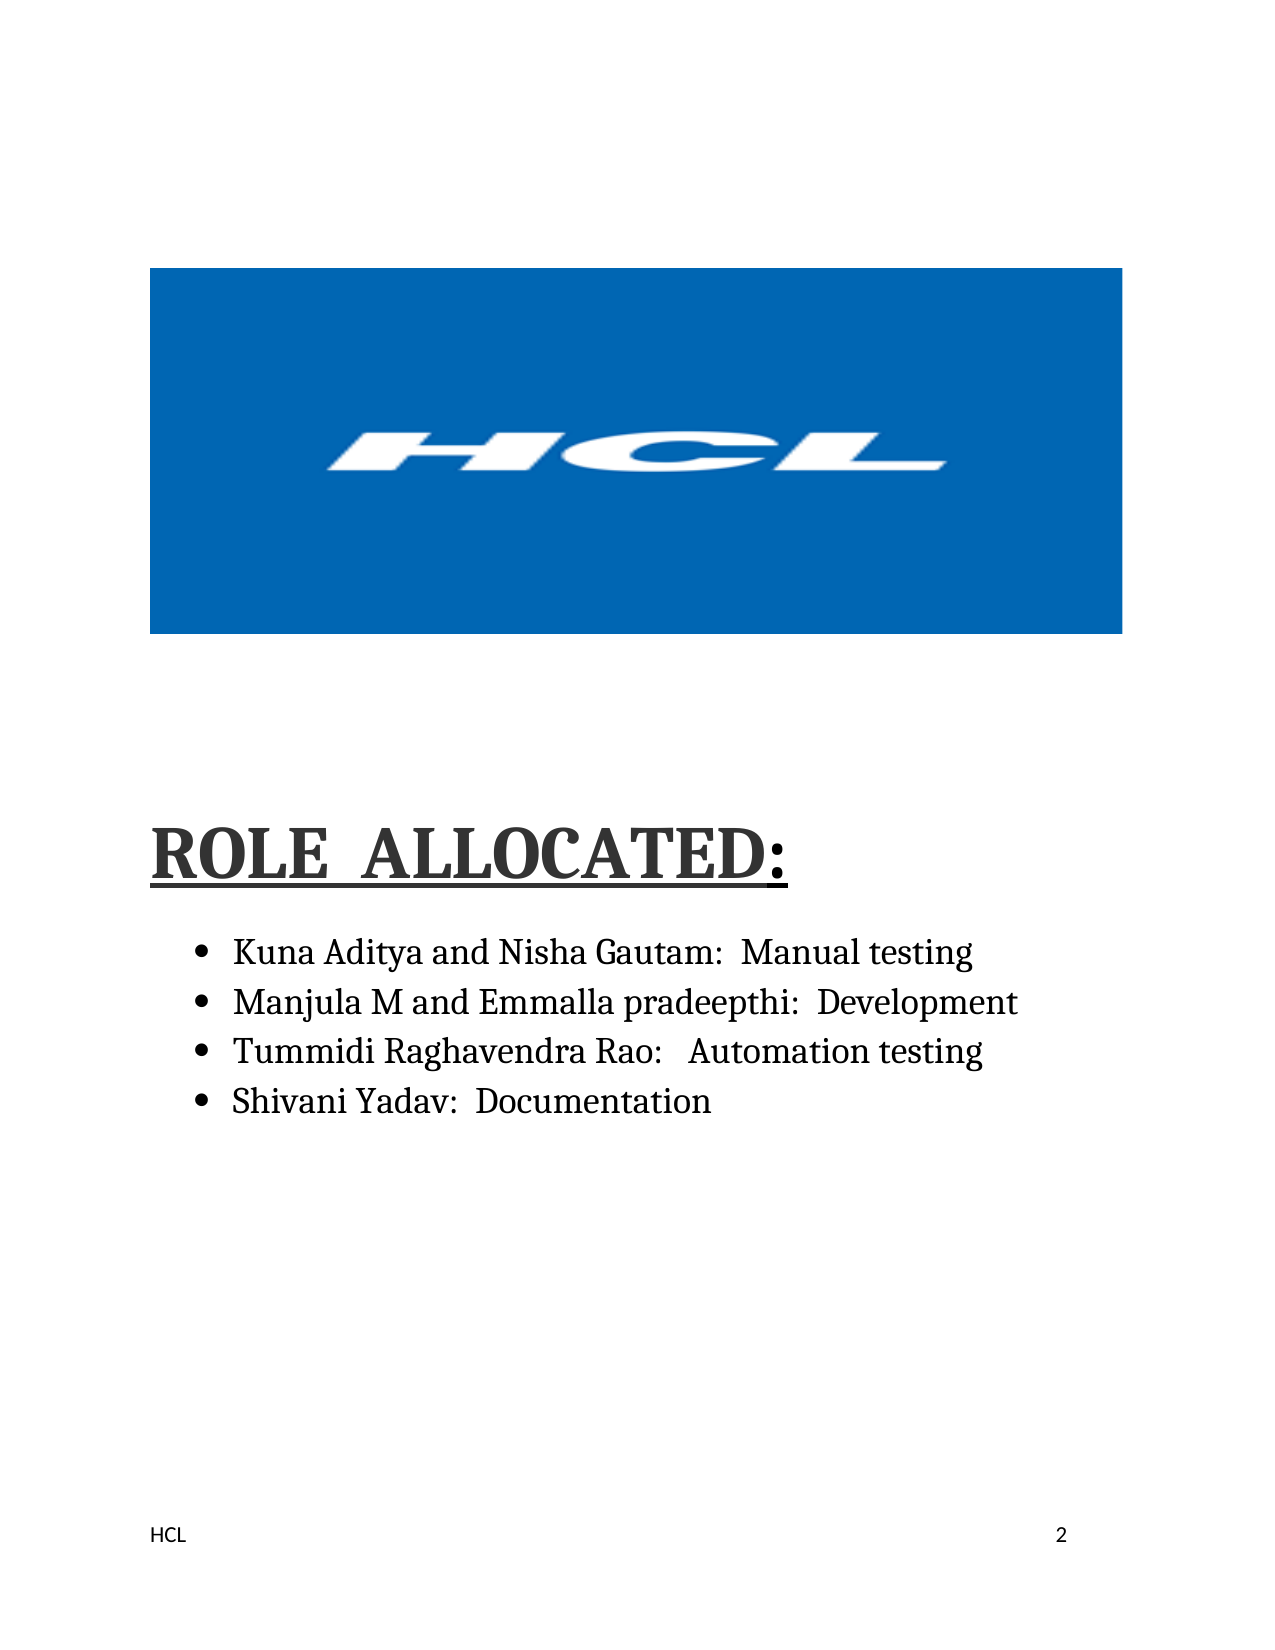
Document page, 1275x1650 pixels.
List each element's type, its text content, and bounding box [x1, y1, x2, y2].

text ROLE ALLOCATED: [150, 811, 1125, 897]
list Kuna Aditya and Nisha Gautam: Manual testing [195, 931, 1125, 974]
list Manjula M and Emmalla pradeepthi: Development [195, 981, 1125, 1024]
picture [150, 268, 1123, 634]
list Tummidi Raghavendra Rao: Automation testing [195, 1030, 1125, 1073]
list Shivani Yadav: Documentation [195, 1080, 1125, 1123]
